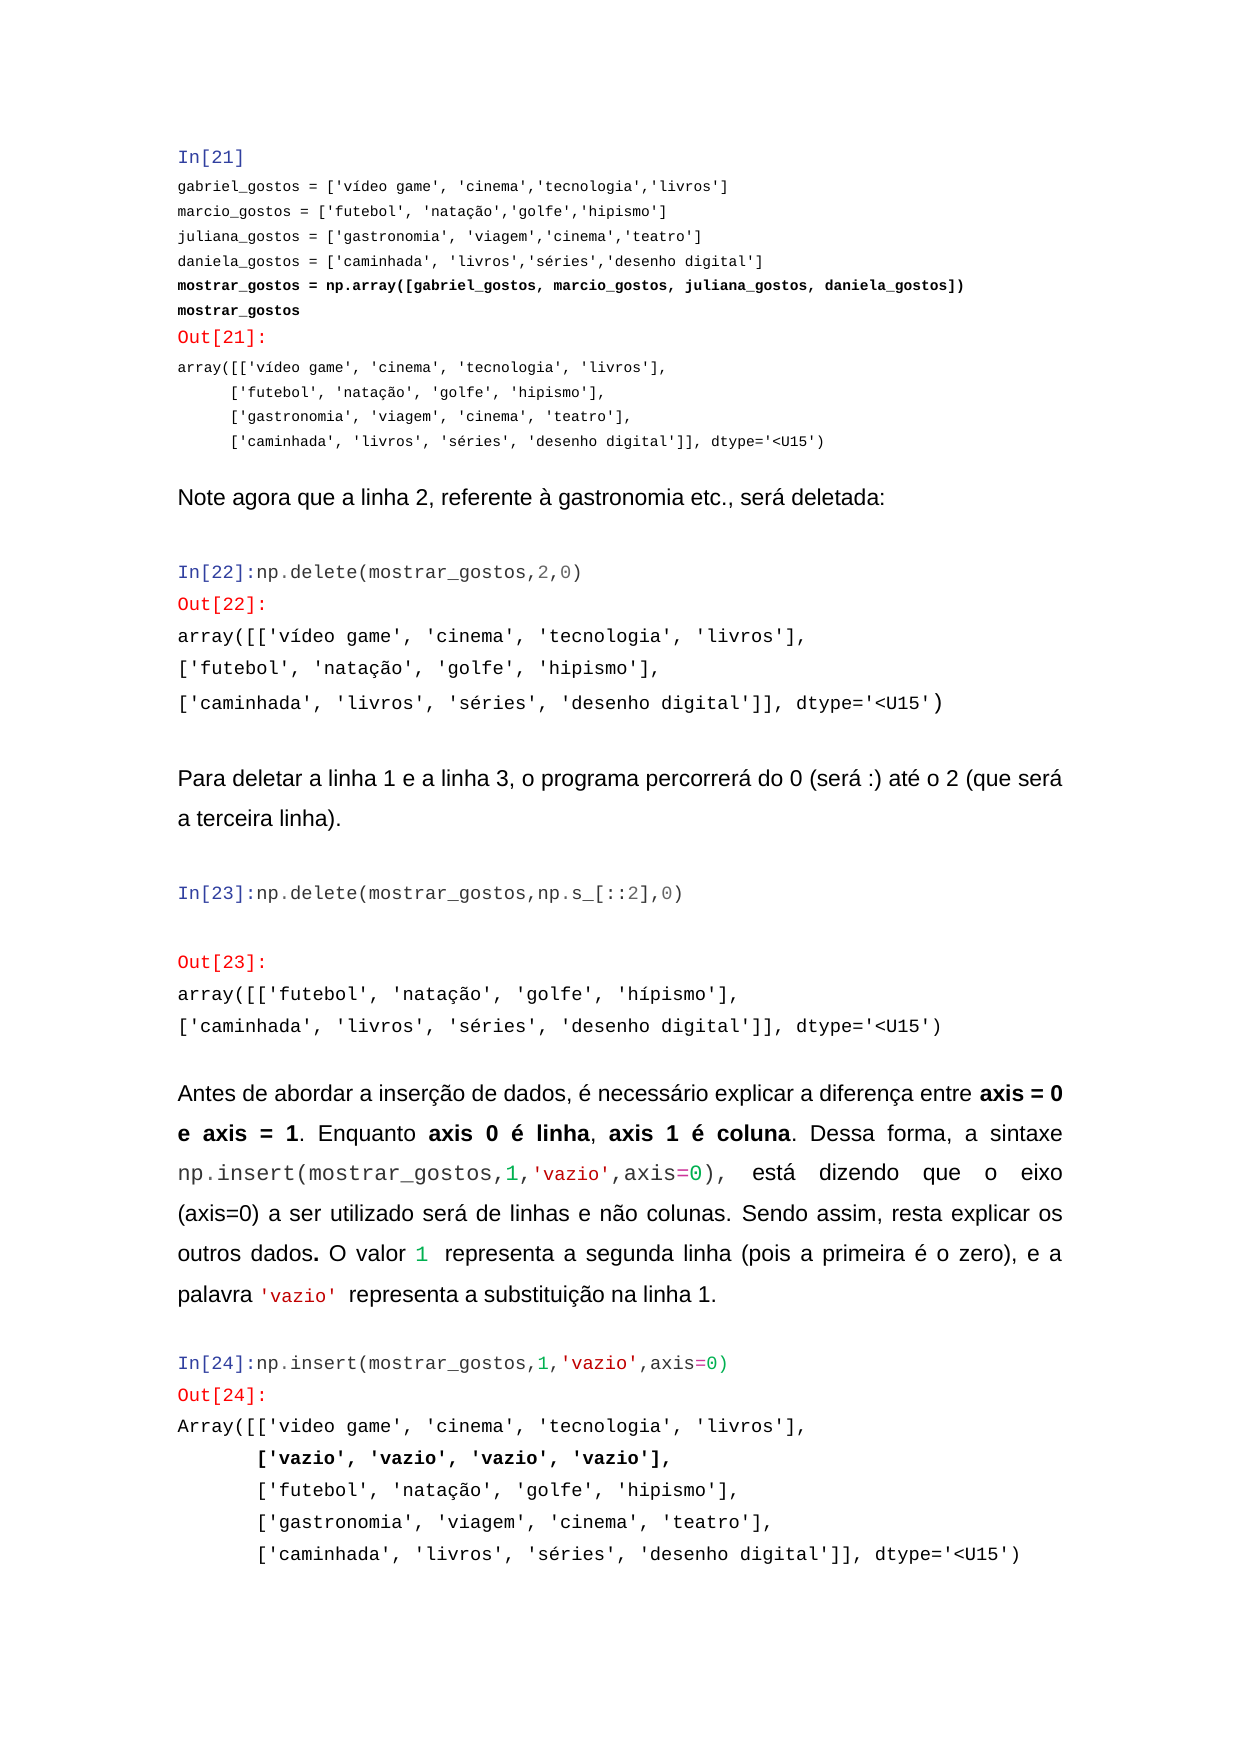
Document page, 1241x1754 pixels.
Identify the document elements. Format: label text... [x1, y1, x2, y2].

text Out[23]: [177, 953, 1063, 974]
text ['vazio', 'vazio', 'vazio', 'vazio'], [177, 1449, 1063, 1470]
text In[23]:np.delete(mostrar_gostos,np.s_[::2],0) [177, 884, 1063, 905]
text marcio_gostos = ['futebol', 'natação','golfe','hipismo'] [177, 204, 1063, 221]
text juliana_gostos = ['gastronomia', 'viagem','cinema','teatro'] [177, 229, 1063, 246]
text ['caminhada', 'livros', 'séries', 'desenho digital']], dtype='<U15') [177, 434, 1063, 451]
text array([['vídeo game', 'cinema', 'tecnologia', 'livros'], [177, 627, 1063, 648]
text array([['futebol', 'natação', 'golfe', 'hípismo'], [177, 984, 1063, 1006]
text ['futebol', 'natação', 'golfe', 'hipismo'], [177, 385, 1063, 401]
text Note agora que a linha 2, referente à gastronomia etc., será deletada: [177, 484, 1063, 511]
text mostrar_gostos [177, 303, 1063, 320]
text In[22]:np.delete(mostrar_gostos,2,0) [177, 563, 1063, 584]
text gabriel_gostos = ['vídeo game', 'cinema','tecnologia','livros'] [177, 179, 1063, 196]
text ['caminhada', 'livros', 'séries', 'desenho digital']], dtype='<U15') [177, 691, 1063, 716]
text Out[24]: [177, 1385, 1063, 1407]
text ['futebol', 'natação', 'golfe', 'hipismo'], [177, 659, 1063, 680]
text Array([['video game', 'cinema', 'tecnologia', 'livros'], [177, 1417, 1063, 1438]
text ['caminhada', 'livros', 'séries', 'desenho digital']], dtype='<U15') [177, 1016, 1063, 1038]
text In[21] [177, 148, 1063, 169]
text daniela_gostos = ['caminhada', 'livros','séries','desenho digital'] [177, 254, 1063, 270]
text Out[22]: [177, 595, 1063, 616]
text Antes de abordar a inserção de dados, é necessário explicar a diferença entre axis = 0 e axis = 1. Enquanto axis 0 é linha, axis 1 é coluna. Dessa forma, a sintaxe np.insert(mostrar_gostos,1,'vazio',axis=0), está dizendo que o eixo (axis=0) a ser utilizado será de linhas e não colunas. Sendo assim, resta explicar os outros dados. O valor 1 representa a segunda linha (pois a primeira é o zero), e a palavra 'vazio' representa a substituição na linha 1. [177, 1080, 1063, 1308]
text ['gastronomia', 'viagem', 'cinema', 'teatro'], [177, 410, 1063, 426]
text ['gastronomia', 'viagem', 'cinema', 'teatro'], [177, 1513, 1063, 1534]
text In[24]:np.insert(mostrar_gostos,1,'vazio',axis=0) [177, 1353, 1063, 1375]
text Para deletar a linha 1 e a linha 3, o programa percorrerá do 0 (será :) até o 2 (que será a terceira linha). [177, 765, 1063, 831]
text array([['vídeo game', 'cinema', 'tecnologia', 'livros'], [177, 360, 1063, 377]
text ['caminhada', 'livros', 'séries', 'desenho digital']], dtype='<U15') [177, 1545, 1063, 1566]
text Out[21]: [177, 328, 1063, 349]
text ['futebol', 'natação', 'golfe', 'hipismo'], [177, 1481, 1063, 1502]
text mostrar_gostos = np.array([gabriel_gostos, marcio_gostos, juliana_gostos, daniela_gostos]) [177, 279, 1063, 295]
